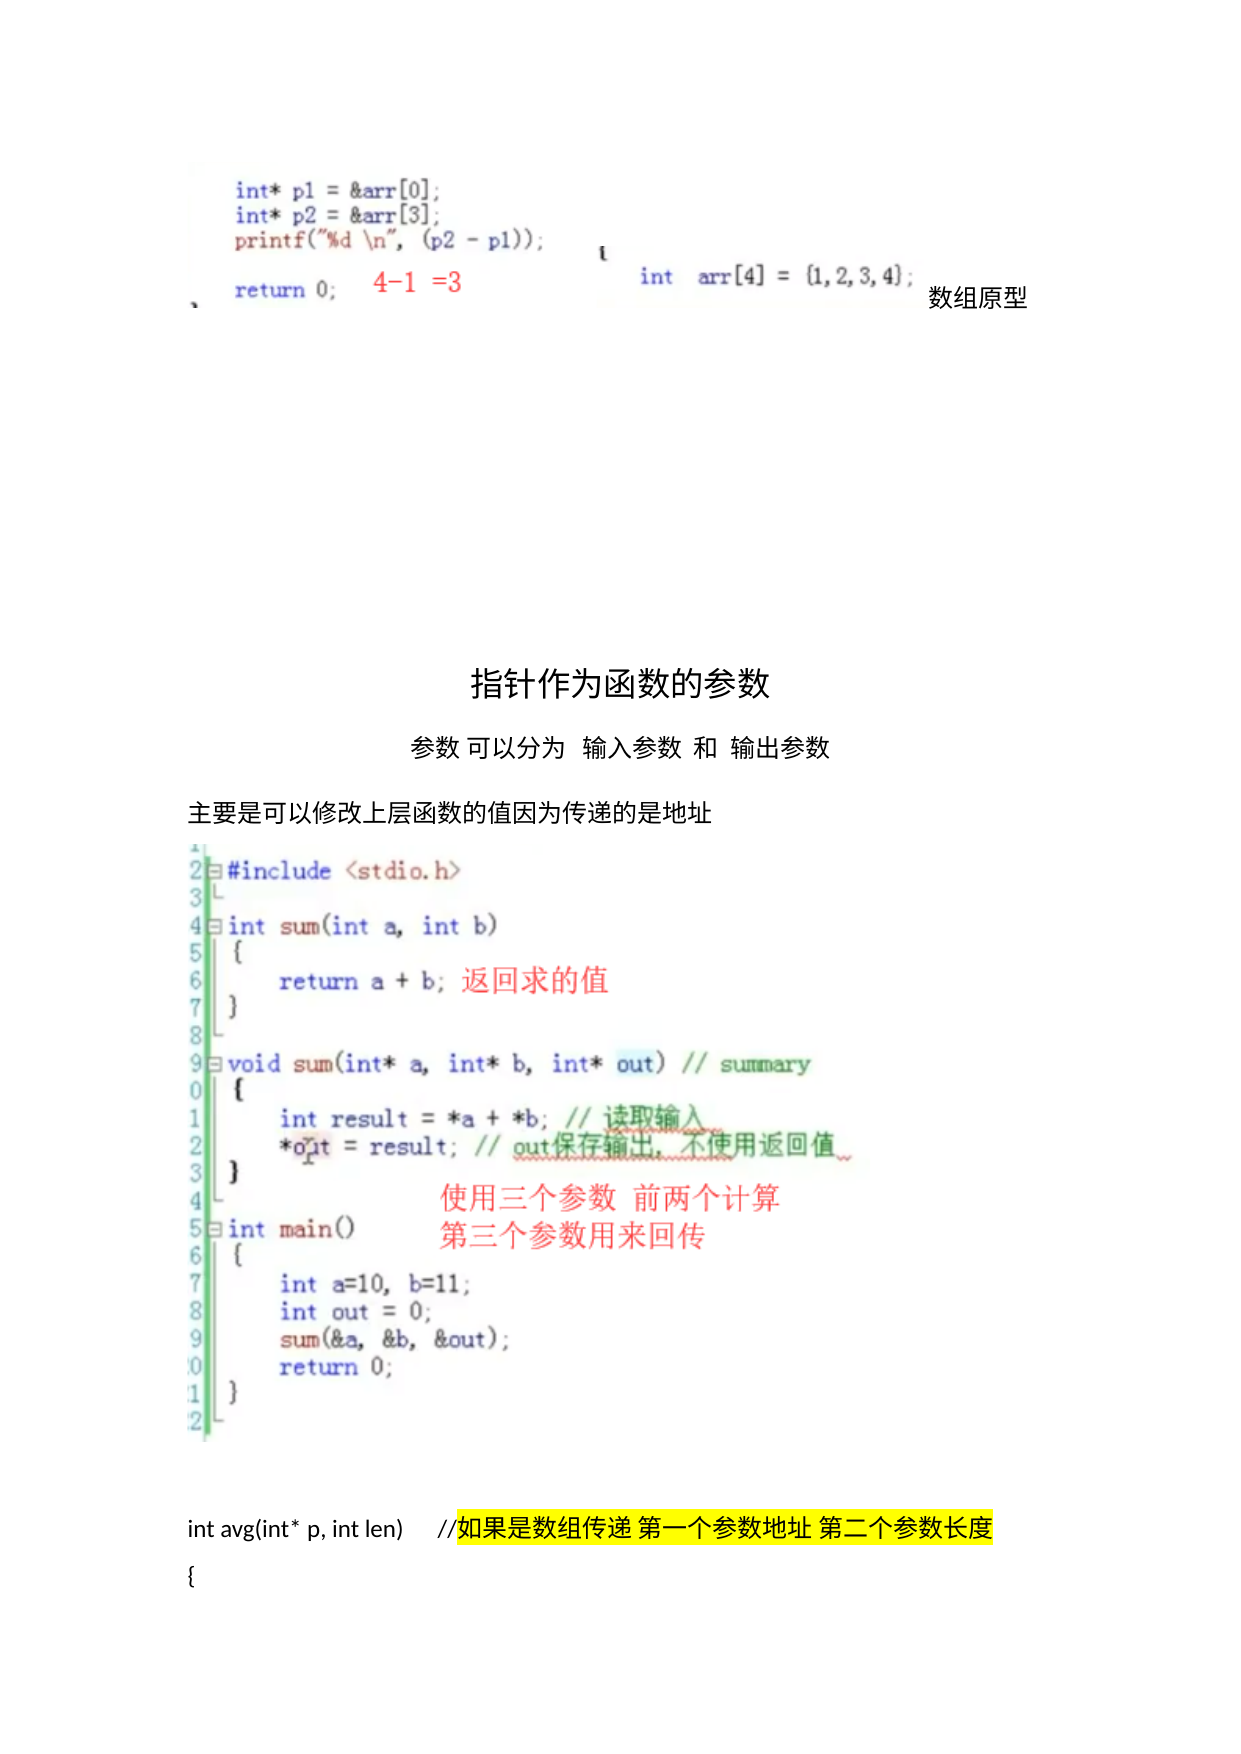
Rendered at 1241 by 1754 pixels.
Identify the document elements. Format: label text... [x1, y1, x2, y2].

picture [187, 844, 871, 1442]
text int avg(int* p, int len) //如果是数组传递 第一个参数地址 第二个参数长度 [187, 1494, 1053, 1559]
text { [187, 1559, 1053, 1592]
text 主要是可以修改上层函数的值因为传递的是地址 [187, 779, 1053, 844]
text 指针作为函数的参数 [187, 649, 1053, 714]
picture [187, 162, 928, 308]
text 参数 可以分为 输入参数 和 输出参数 [187, 714, 1053, 779]
